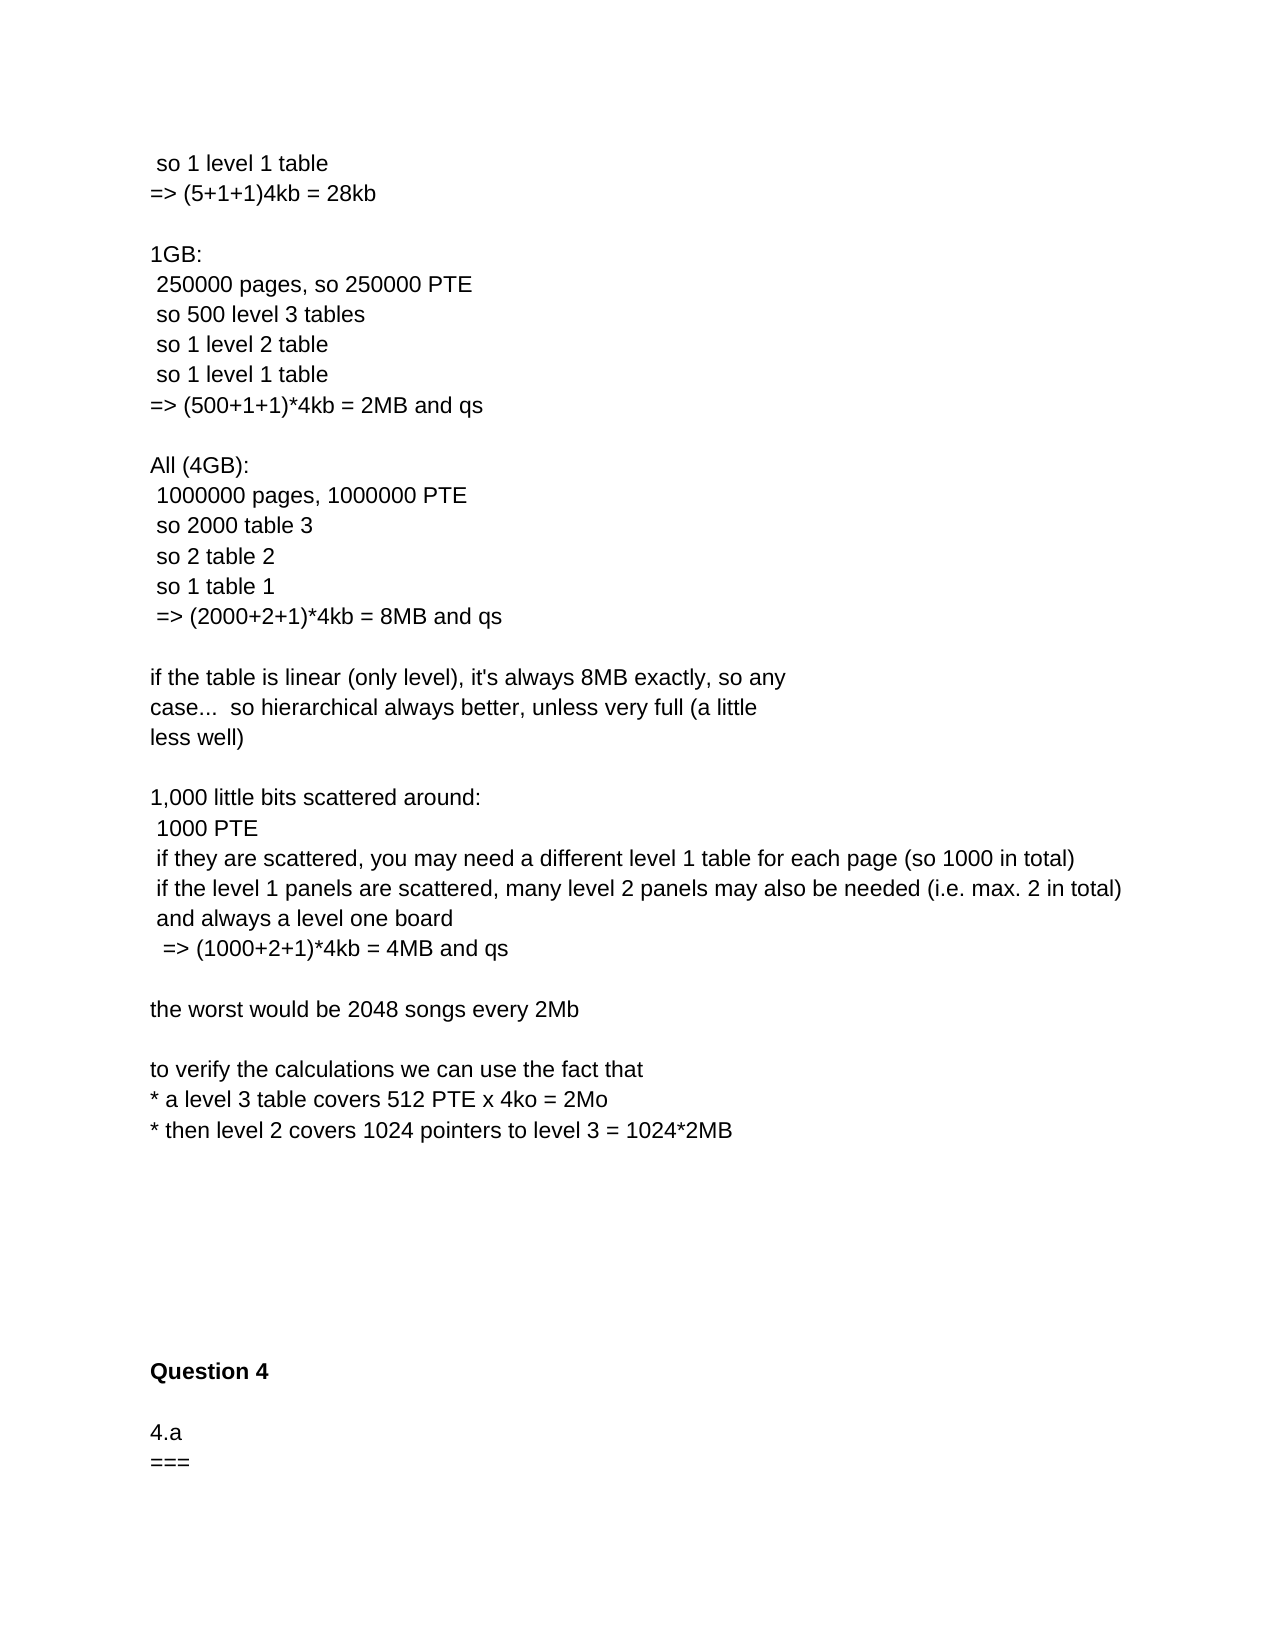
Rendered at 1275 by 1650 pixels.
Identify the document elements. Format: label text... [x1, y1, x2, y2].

text => (500+1+1)*4kb = 2MB and qs [150, 392, 1125, 418]
text case... so hierarchical always better, unless very full (a little [150, 694, 1125, 720]
text if the table is linear (only level), it's always 8MB exactly, so any [150, 663, 1125, 690]
text 1000000 pages, 1000000 PTE [150, 482, 1125, 509]
text All (4GB): [150, 452, 1125, 478]
text if they are scattered, you may need a different level 1 table for each page (so 1000 in total) [150, 845, 1125, 871]
text less well) [150, 724, 1125, 750]
text * a level 3 table covers 512 PTE x 4ko = 2Mo [150, 1086, 1125, 1113]
text => (1000+2+1)*4kb = 4MB and qs [150, 935, 1125, 962]
text 4.a [150, 1419, 1125, 1445]
text if the level 1 panels are scattered, many level 2 panels may also be needed (i.e. max. 2 in total) [150, 875, 1125, 901]
text so 2000 table 3 [150, 512, 1125, 539]
text => (2000+2+1)*4kb = 8MB and qs [150, 603, 1125, 629]
text so 1 level 1 table [150, 361, 1125, 388]
text 250000 pages, so 250000 PTE [150, 271, 1125, 297]
text 1GB: [150, 241, 1125, 267]
text so 500 level 3 tables [150, 301, 1125, 327]
text => (5+1+1)4kb = 28kb [150, 180, 1125, 207]
text to verify the calculations we can use the fact that [150, 1056, 1125, 1083]
text === [150, 1449, 1125, 1475]
text the worst would be 2048 songs every 2Mb [150, 996, 1125, 1022]
text so 2 table 2 [150, 543, 1125, 569]
text * then level 2 covers 1024 pointers to level 3 = 1024*2MB [150, 1117, 1125, 1143]
text so 1 level 2 table [150, 331, 1125, 358]
text so 1 table 1 [150, 573, 1125, 599]
text so 1 level 1 table [150, 150, 1125, 176]
text and always a level one board [150, 905, 1125, 932]
text Question 4 [150, 1358, 1125, 1385]
text 1000 PTE [150, 814, 1125, 841]
text 1,000 little bits scattered around: [150, 784, 1125, 811]
